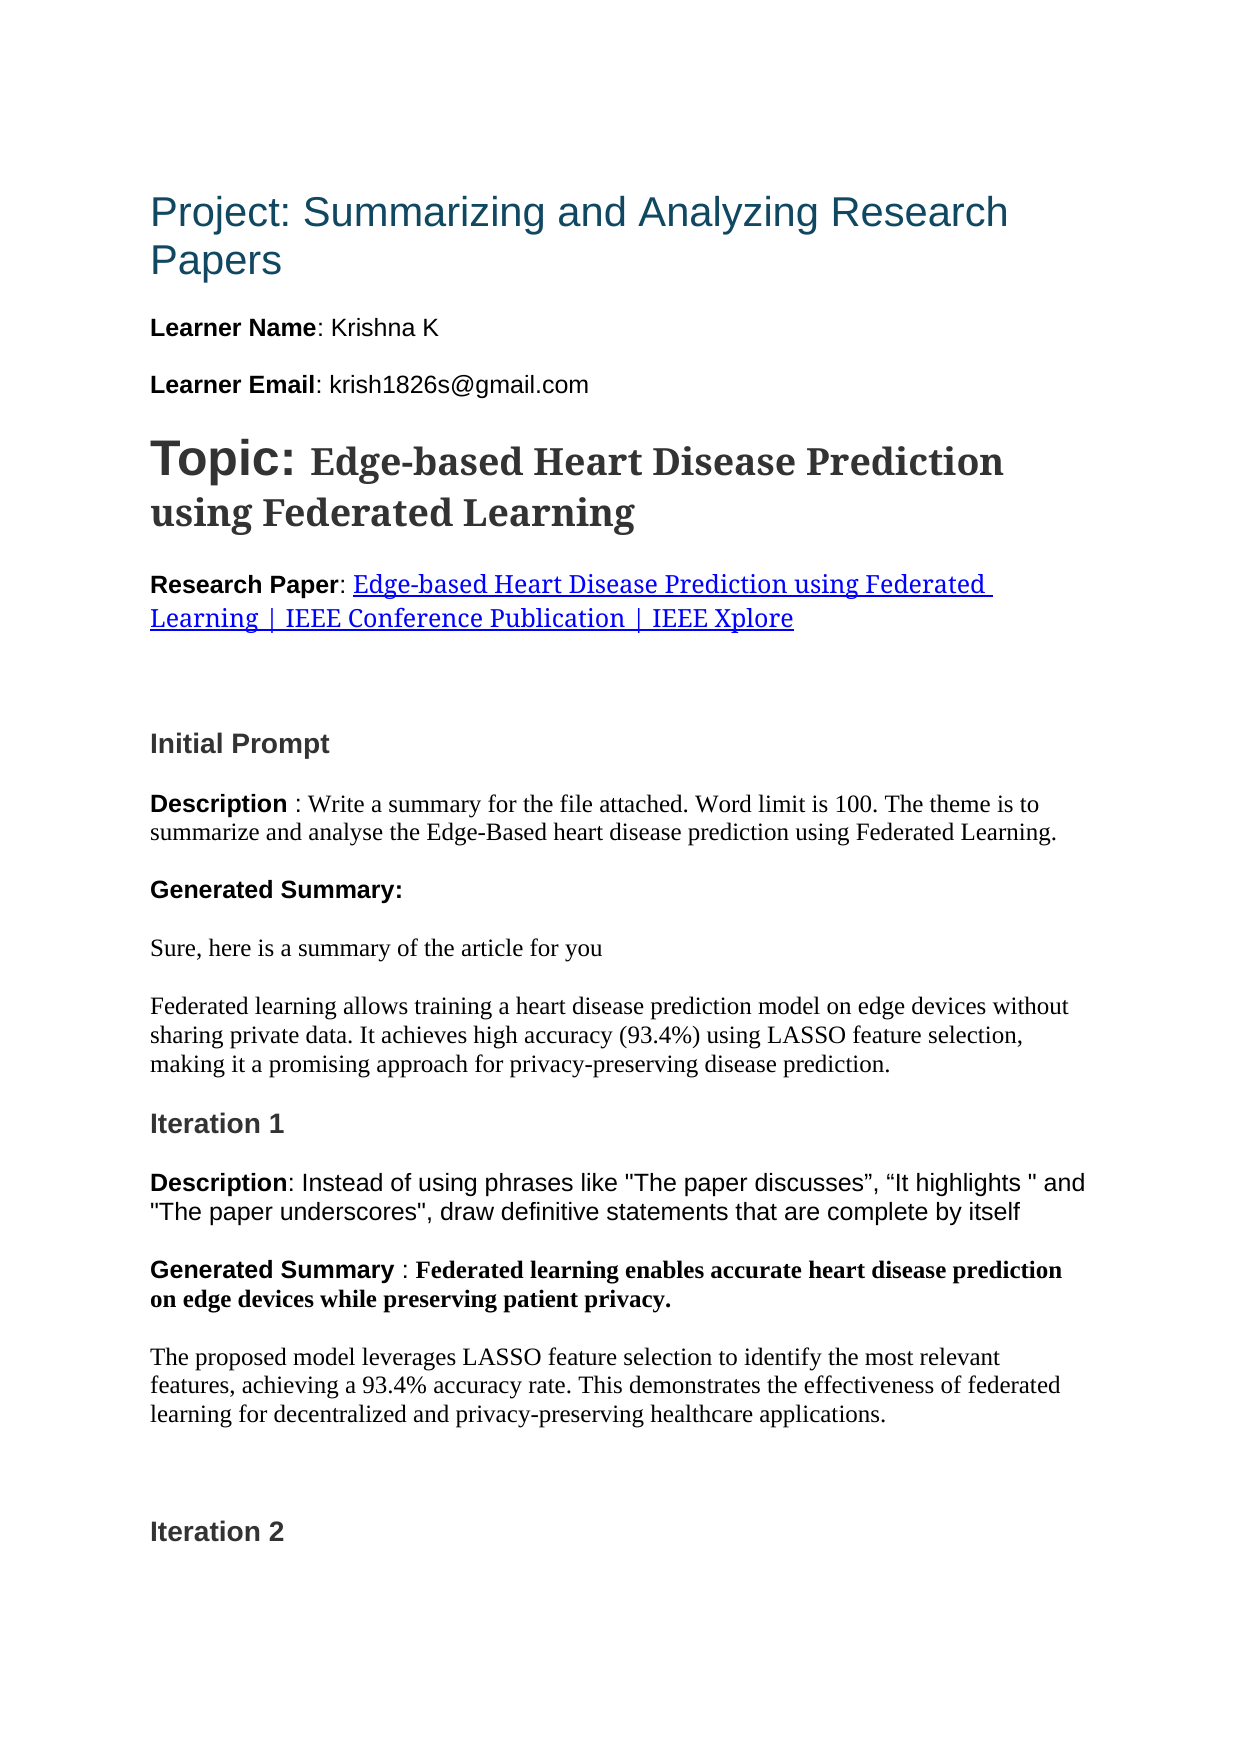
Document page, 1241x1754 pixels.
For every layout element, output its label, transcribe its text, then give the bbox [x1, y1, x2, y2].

text Sure, here is a summary of the article for you [150, 933, 1090, 962]
text Learner Name: Krishna K [150, 312, 1090, 341]
text Generated Summary: [150, 875, 1090, 904]
text Learner Email: krish1826s@gmail.com [150, 370, 1090, 399]
text Description: Instead of using phrases like "The paper discusses”, “It highlights " and "The paper underscores", draw definitive statements that are complete by itself [150, 1168, 1090, 1226]
text Research Paper: Edge-based Heart Disease Prediction using Federated Learning | IEEE Conference Publication | IEEE Xplore [150, 566, 1090, 634]
text The proposed model leverages LASSO feature selection to identify the most relevant features, achieving a 93.4% accuracy rate. This demonstrates the effectiveness of federated learning for decentralized and privacy-preserving healthcare applications. [150, 1342, 1090, 1428]
subtitle Iteration 2 [150, 1515, 1090, 1547]
text Generated Summary : Federated learning enables accurate heart disease prediction on edge devices while preserving patient privacy. [150, 1255, 1090, 1312]
text Description : Write a summary for the file attached. Word limit is 100. The theme is to summarize and analyse the Edge-Based heart disease prediction using Federated Learning. [150, 788, 1090, 846]
subtitle Project: Summarizing and Analyzing Research Papers [150, 187, 1090, 283]
text Federated learning allows training a heart disease prediction model on edge devices without sharing private data. It achieves high accuracy (93.4%) using LASSO feature selection, making it a promising approach for privacy-preserving disease prediction. [150, 991, 1090, 1077]
subtitle Iteration 1 [150, 1107, 1090, 1139]
subtitle Topic: Edge-based Heart Disease Prediction using Federated Learning [150, 428, 1090, 537]
subtitle Initial Prompt [150, 727, 1090, 759]
